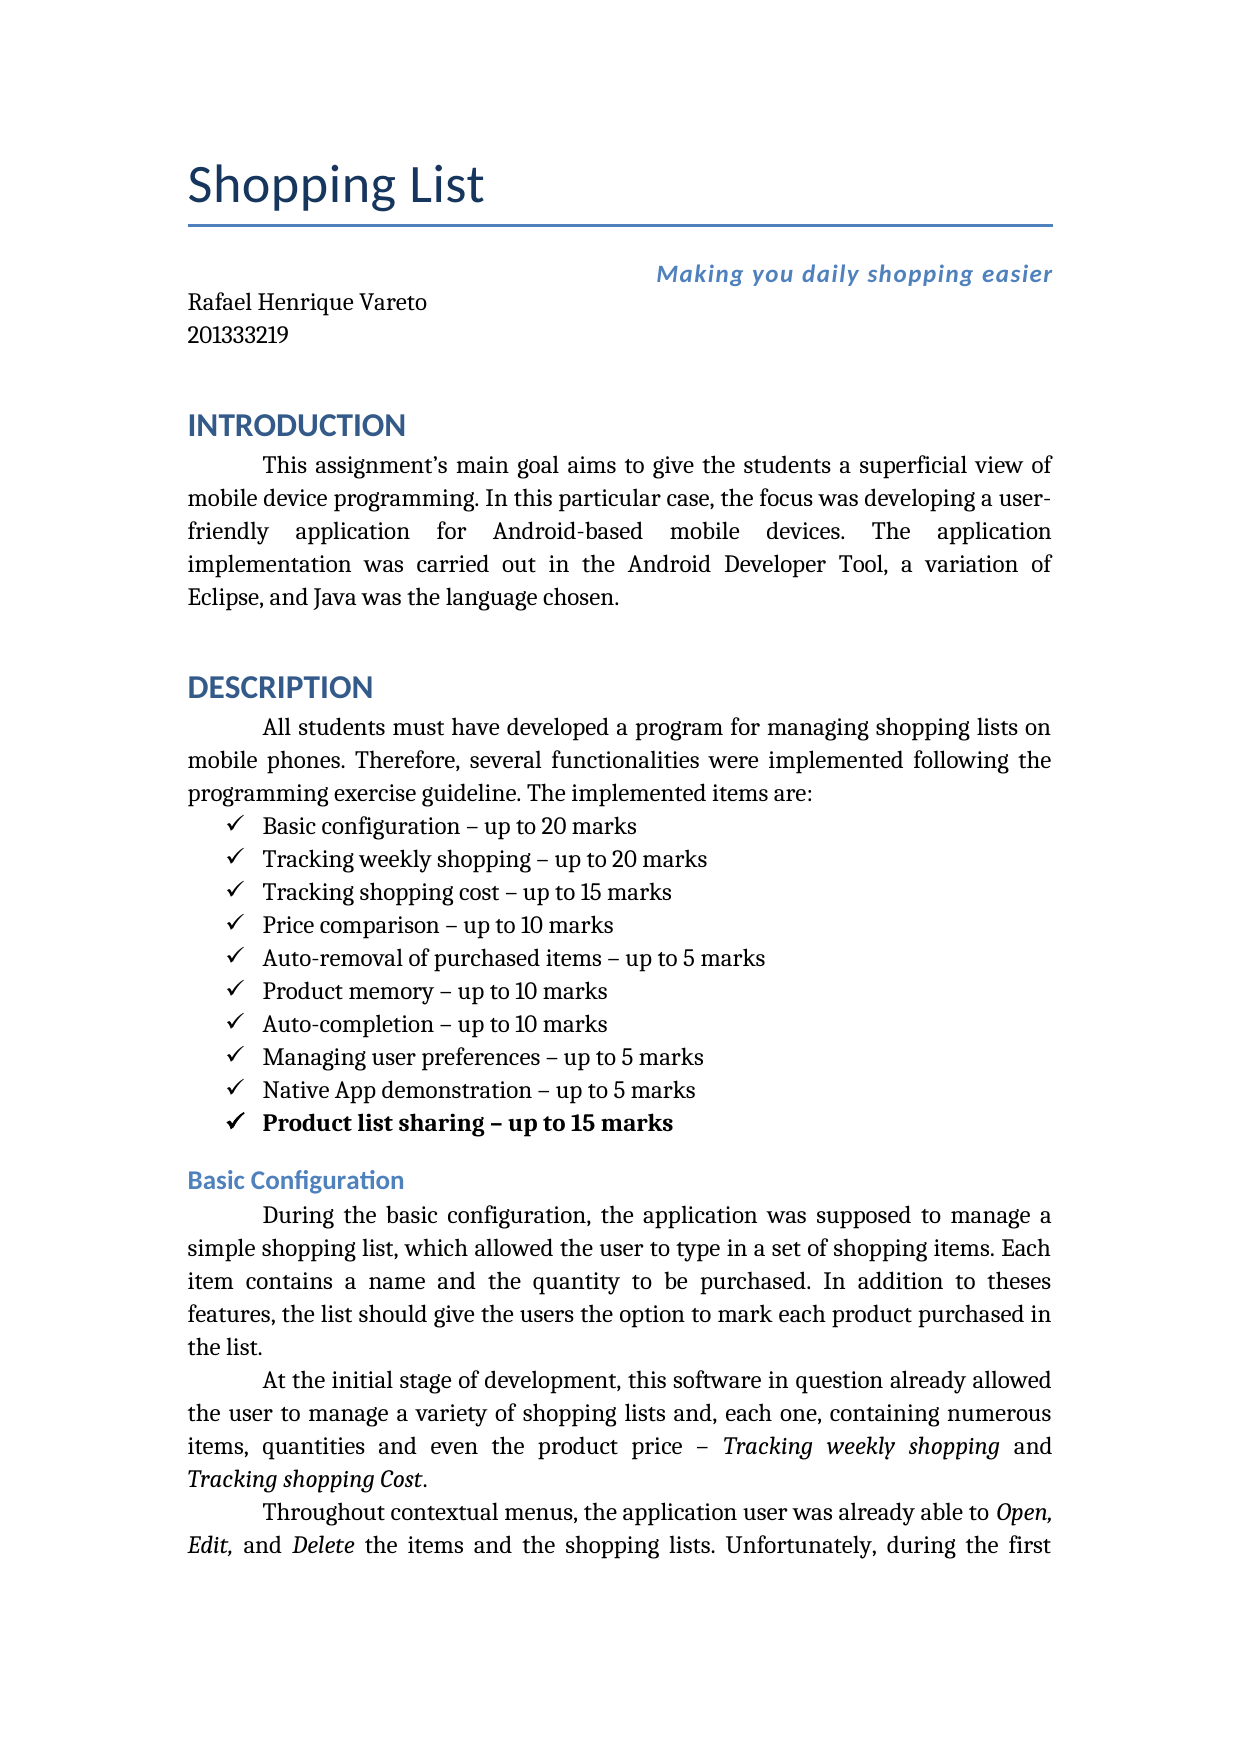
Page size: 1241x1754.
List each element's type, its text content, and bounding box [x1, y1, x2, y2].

subtitle Making you daily shopping easier [187, 258, 1053, 288]
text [187, 1498, 1053, 1560]
list Managing user preferences – up to 5 marks [225, 1043, 1053, 1072]
subtitle INTRODUCTION [187, 404, 1053, 445]
text During the basic configuration, the application was supposed to manage a simple shopping list, which allowed the user to type in a set of shopping items. Each item contains a name and the quantity to be purchased. In addition to theses features, the list should give the users the option to mark each product purchased in the list. [187, 1201, 1053, 1362]
list Price comparison – up to 10 marks [225, 911, 1053, 940]
list Tracking shopping cost – up to 15 marks [225, 878, 1053, 907]
list Auto-removal of purchased items – up to 5 marks [225, 944, 1053, 973]
list Product memory – up to 10 marks [225, 977, 1053, 1006]
text All students must have developed a program for managing shopping lists on mobile phones. Therefore, several functionalities were implemented following the programming exercise guideline. The implemented items are: [187, 713, 1053, 808]
text 201333219 [187, 321, 1053, 350]
list Native App demonstration – up to 5 marks [225, 1076, 1053, 1105]
subtitle Basic Configuration [187, 1163, 1053, 1196]
text Rafael Henrique Vareto [187, 288, 1053, 317]
title Shopping List [187, 150, 1053, 227]
list Product list sharing – up to 15 marks [225, 1109, 1053, 1138]
text At the initial stage of development, this software in question already allowed the user to manage a variety of shopping lists and, each one, containing numerous items, quantities and even the product price – Tracking weekly shopping and Tracking shopping Cost. [187, 1366, 1053, 1494]
subtitle DESCRIPTION [187, 666, 1053, 707]
list Basic configuration – up to 20 marks [225, 812, 1053, 841]
list Tracking weekly shopping – up to 20 marks [225, 845, 1053, 874]
text This assignment’s main goal aims to give the students a superficial view of mobile device programming. In this particular case, the focus was developing a user-friendly application for Android-based mobile devices. The application implementation was carried out in the Android Developer Tool, a variation of Eclipse, and Java was the language chosen. [187, 451, 1053, 612]
list Auto-completion – up to 10 marks [225, 1010, 1053, 1039]
